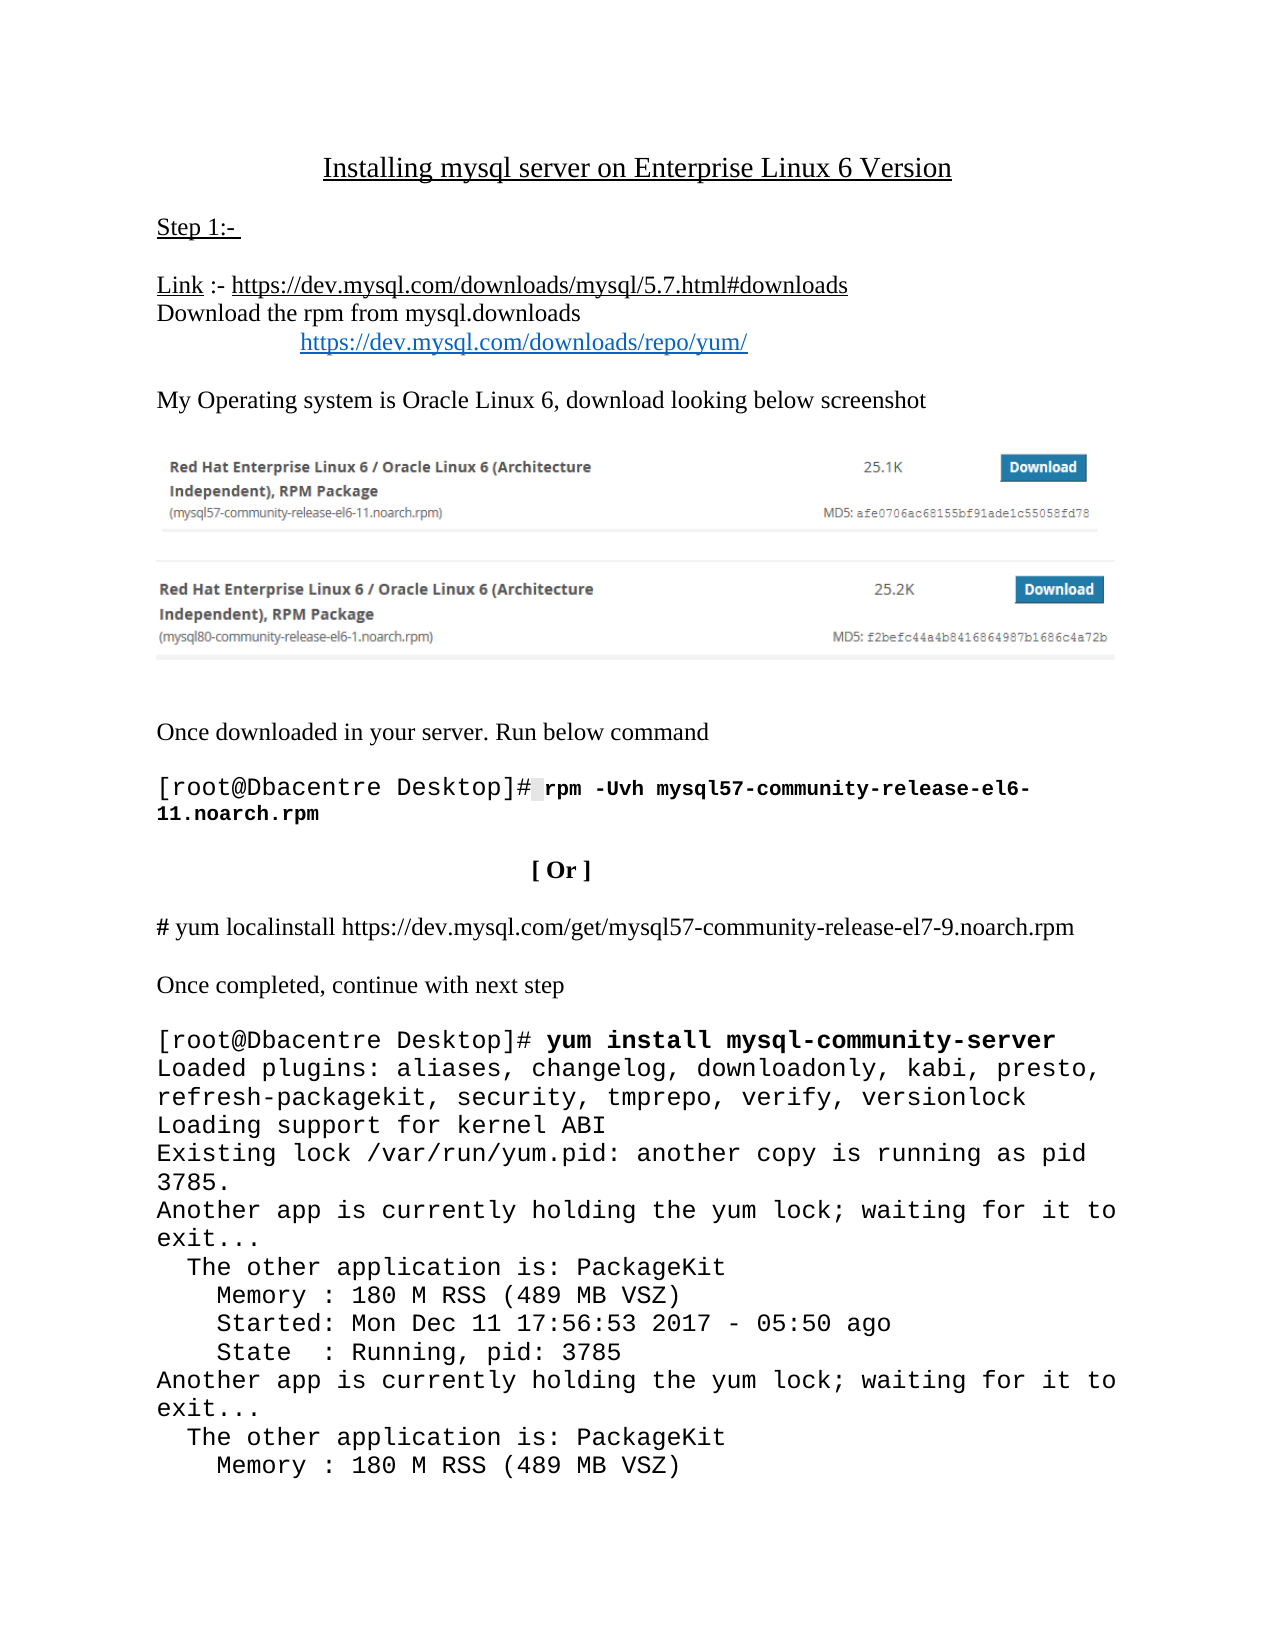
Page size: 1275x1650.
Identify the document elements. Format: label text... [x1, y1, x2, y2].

text [root@Dbacentre Desktop]# yum install mysql-community-server [156, 1027, 1118, 1056]
text My Operating system is Oracle Linux 6, download looking below screenshot [156, 385, 1118, 413]
picture [156, 442, 1119, 532]
text Memory : 180 M RSS (489 MB VSZ) [156, 1282, 1118, 1311]
text https://dev.mysql.com/downloads/repo/yum/ [156, 327, 1118, 356]
text Loaded plugins: aliases, changelog, downloadonly, kabi, presto, refresh-packagekit, security, tmprepo, verify, versionlock [156, 1056, 1118, 1112]
picture [156, 560, 1119, 660]
text The other application is: PackageKit [156, 1424, 1118, 1452]
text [156, 1367, 1118, 1424]
text Started: Mon Dec 11 17:56:53 2017 - 05:50 ago [156, 1311, 1118, 1339]
text Another app is currently holding the yum lock; waiting for it to exit... [156, 1197, 1118, 1254]
text Memory : 180 M RSS (489 MB VSZ) [156, 1452, 1118, 1481]
text Download the rpm from mysql.downloads [156, 298, 1118, 327]
text The other application is: PackageKit [156, 1254, 1118, 1282]
text [root@Dbacentre Desktop]# rpm -Uvh mysql57-community-release-el6-11.noarch.rpm [156, 774, 1118, 826]
text State : Running, pid: 3785 [156, 1339, 1118, 1367]
text # yum localinstall https://dev.mysql.com/get/mysql57-community-release-el7-9.noarch.rpm [156, 912, 1118, 941]
text Installing mysql server on Enterprise Linux 6 Version [156, 150, 1118, 183]
text Existing lock /var/run/yum.pid: another copy is running as pid 3785. [156, 1141, 1118, 1197]
text Link :- https://dev.mysql.com/downloads/mysql/5.7.html#downloads [156, 270, 1118, 298]
text Loading support for kernel ABI [156, 1112, 1118, 1141]
text [ Or ] [156, 855, 1118, 884]
text Once completed, continue with next step [156, 970, 1118, 999]
text Once downloaded in your server. Run below command [156, 717, 1118, 746]
text Step 1:- [156, 212, 1118, 241]
